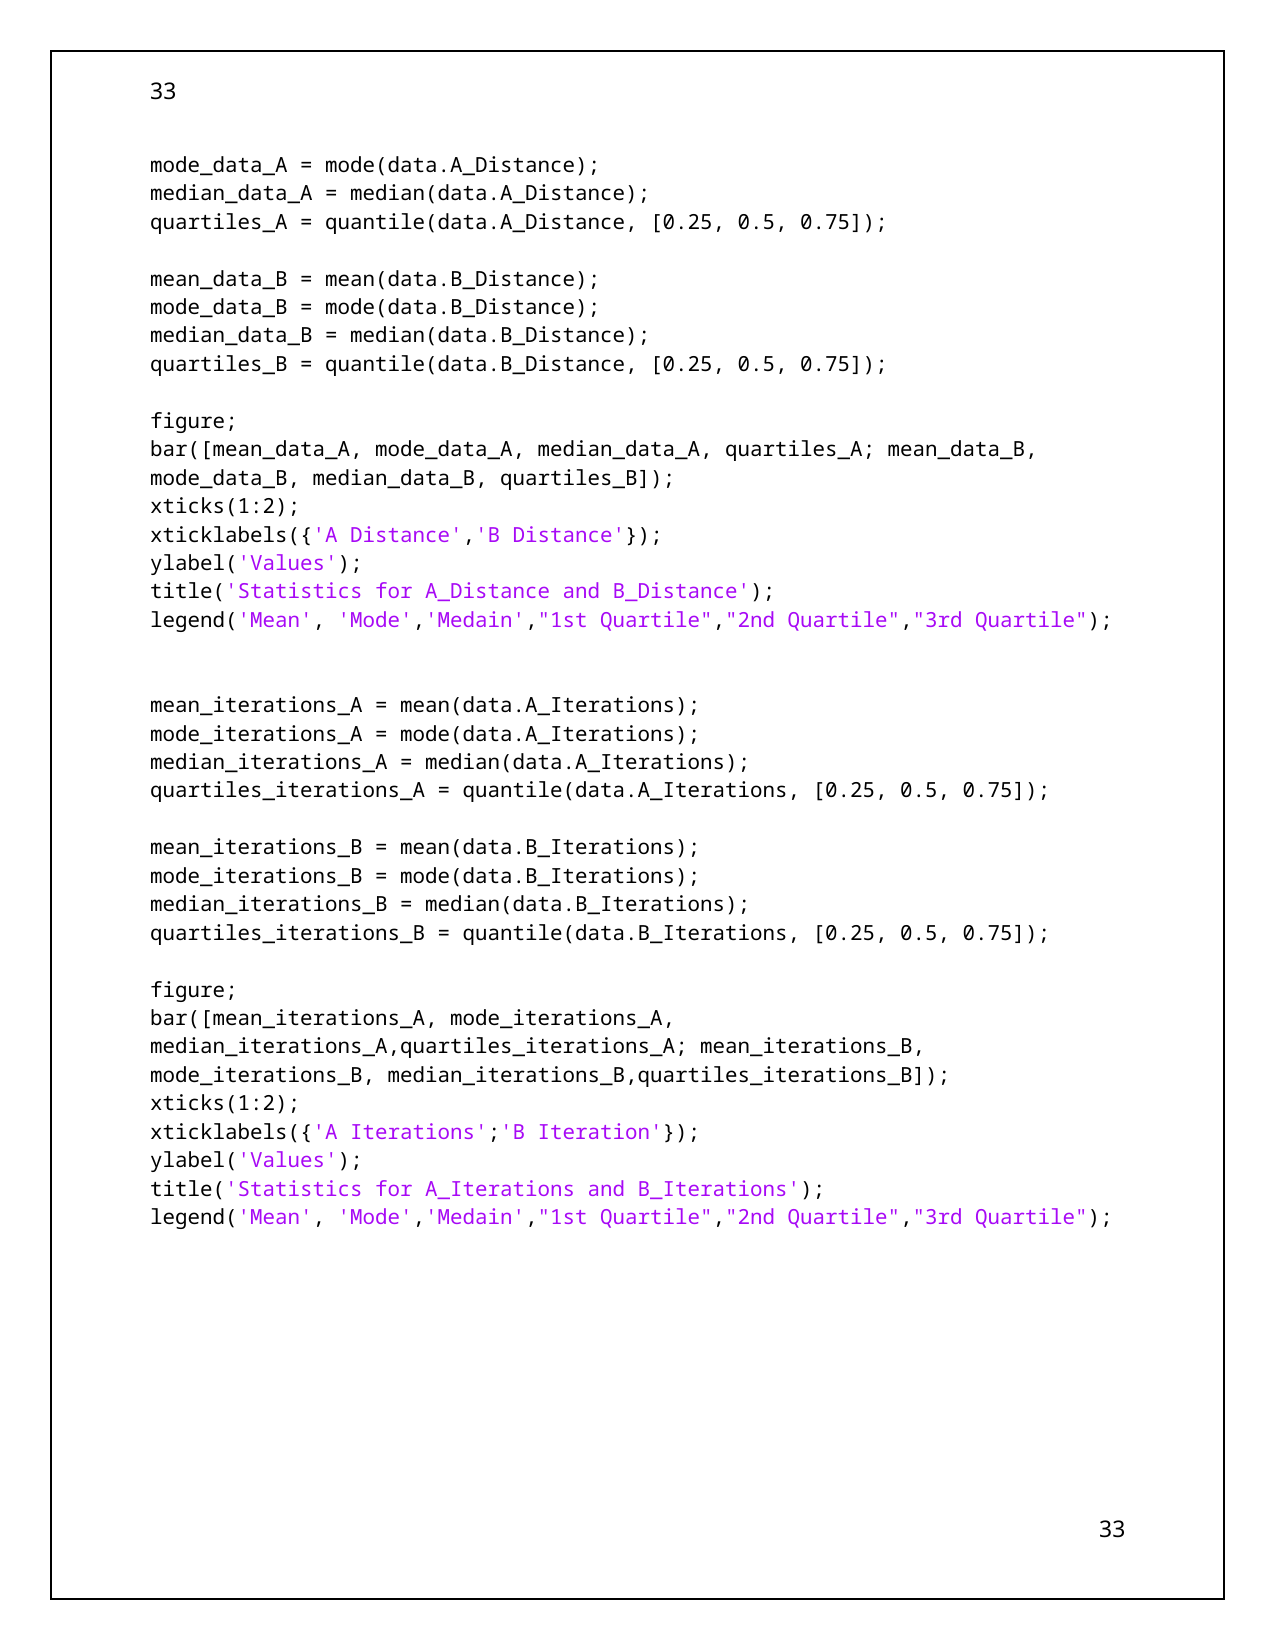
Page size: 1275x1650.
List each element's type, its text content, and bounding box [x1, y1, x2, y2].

text median_data_B = median(data.B_Distance); [150, 321, 1125, 349]
text title('Statistics for A_Iterations and B_Iterations'); [150, 1174, 1125, 1202]
text quartiles_iterations_A = quantile(data.A_Iterations, [0.25, 0.5, 0.75]); [150, 776, 1125, 804]
text quartiles_B = quantile(data.B_Distance, [0.25, 0.5, 0.75]); [150, 349, 1125, 377]
text bar([mean_iterations_A, mode_iterations_A, median_iterations_A,quartiles_iterations_A; mean_iterations_B, mode_iterations_B, median_iterations_B,quartiles_iterations_B]); [150, 1003, 1125, 1088]
text figure; [150, 406, 1125, 434]
text median_iterations_A = median(data.A_Iterations); [150, 747, 1125, 776]
text mode_data_B = mode(data.B_Distance); [150, 292, 1125, 321]
text legend('Mean', 'Mode','Medain',"1st Quartile","2nd Quartile","3rd Quartile"); [150, 1202, 1125, 1231]
text figure; [150, 975, 1125, 1003]
text ylabel('Values'); [150, 548, 1125, 577]
text mean_data_B = mean(data.B_Distance); [150, 264, 1125, 292]
text legend('Mean', 'Mode','Medain',"1st Quartile","2nd Quartile","3rd Quartile"); [150, 605, 1125, 633]
text quartiles_A = quantile(data.A_Distance, [0.25, 0.5, 0.75]); [150, 207, 1125, 235]
text xticklabels({'A Iterations';'B Iteration'}); [150, 1117, 1125, 1145]
text mode_iterations_B = mode(data.B_Iterations); [150, 861, 1125, 889]
text mean_iterations_A = mean(data.A_Iterations); [150, 690, 1125, 719]
text mean_iterations_B = mean(data.B_Iterations); [150, 832, 1125, 861]
text xticks(1:2); [150, 1088, 1125, 1117]
text median_iterations_B = median(data.B_Iterations); [150, 889, 1125, 918]
text ylabel('Values'); [150, 1145, 1125, 1174]
text median_data_A = median(data.A_Distance); [150, 178, 1125, 207]
text xticklabels({'A Distance','B Distance'}); [150, 520, 1125, 548]
text quartiles_iterations_B = quantile(data.B_Iterations, [0.25, 0.5, 0.75]); [150, 918, 1125, 946]
text title('Statistics for A_Distance and B_Distance'); [150, 577, 1125, 605]
text mode_iterations_A = mode(data.A_Iterations); [150, 719, 1125, 747]
text mode_data_A = mode(data.A_Distance); [150, 150, 1125, 178]
text xticks(1:2); [150, 491, 1125, 520]
text bar([mean_data_A, mode_data_A, median_data_A, quartiles_A; mean_data_B, mode_data_B, median_data_B, quartiles_B]); [150, 434, 1125, 491]
